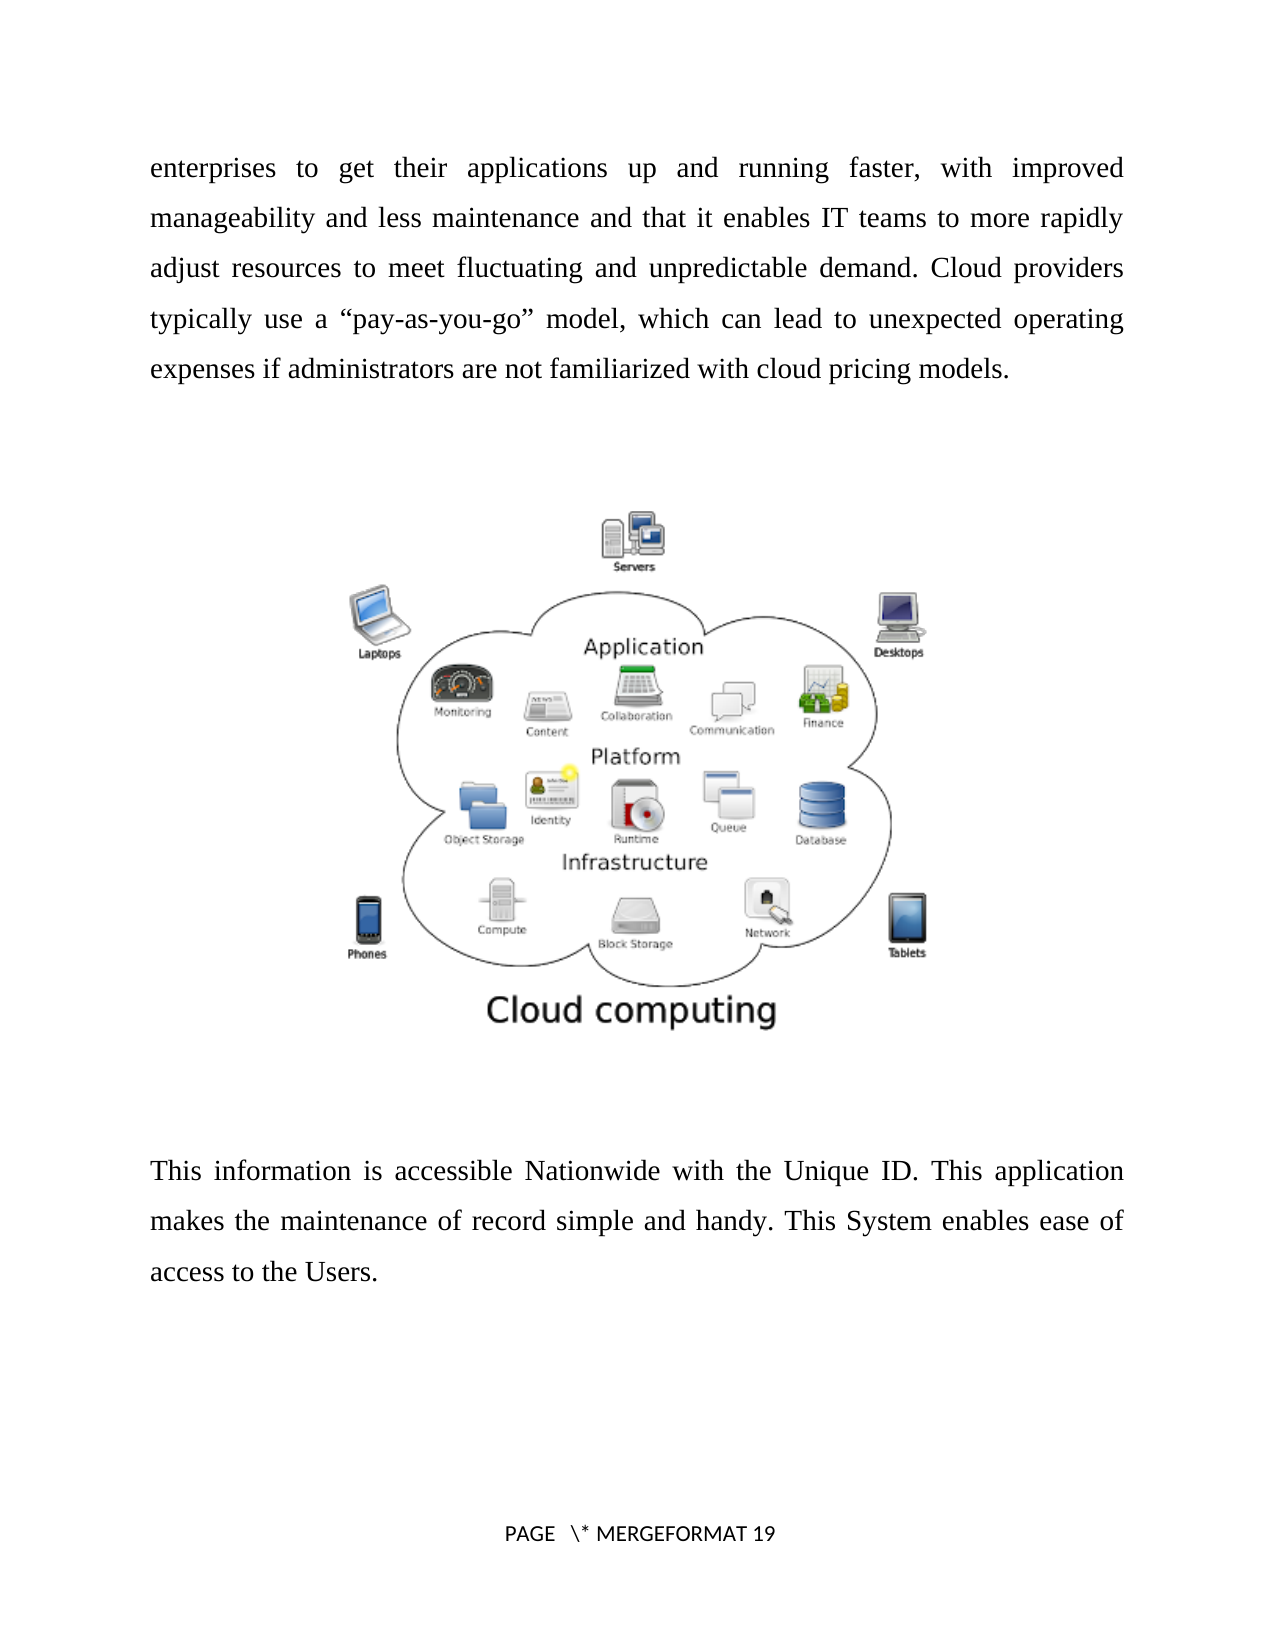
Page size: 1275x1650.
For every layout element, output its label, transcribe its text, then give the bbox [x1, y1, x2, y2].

picture [322, 485, 953, 1056]
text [150, 150, 1125, 385]
text This information is accessible Nationwide with the Unique ID. This application makes the maintenance of record simple and handy. This System enables ease of access to the Users. [150, 1153, 1125, 1287]
